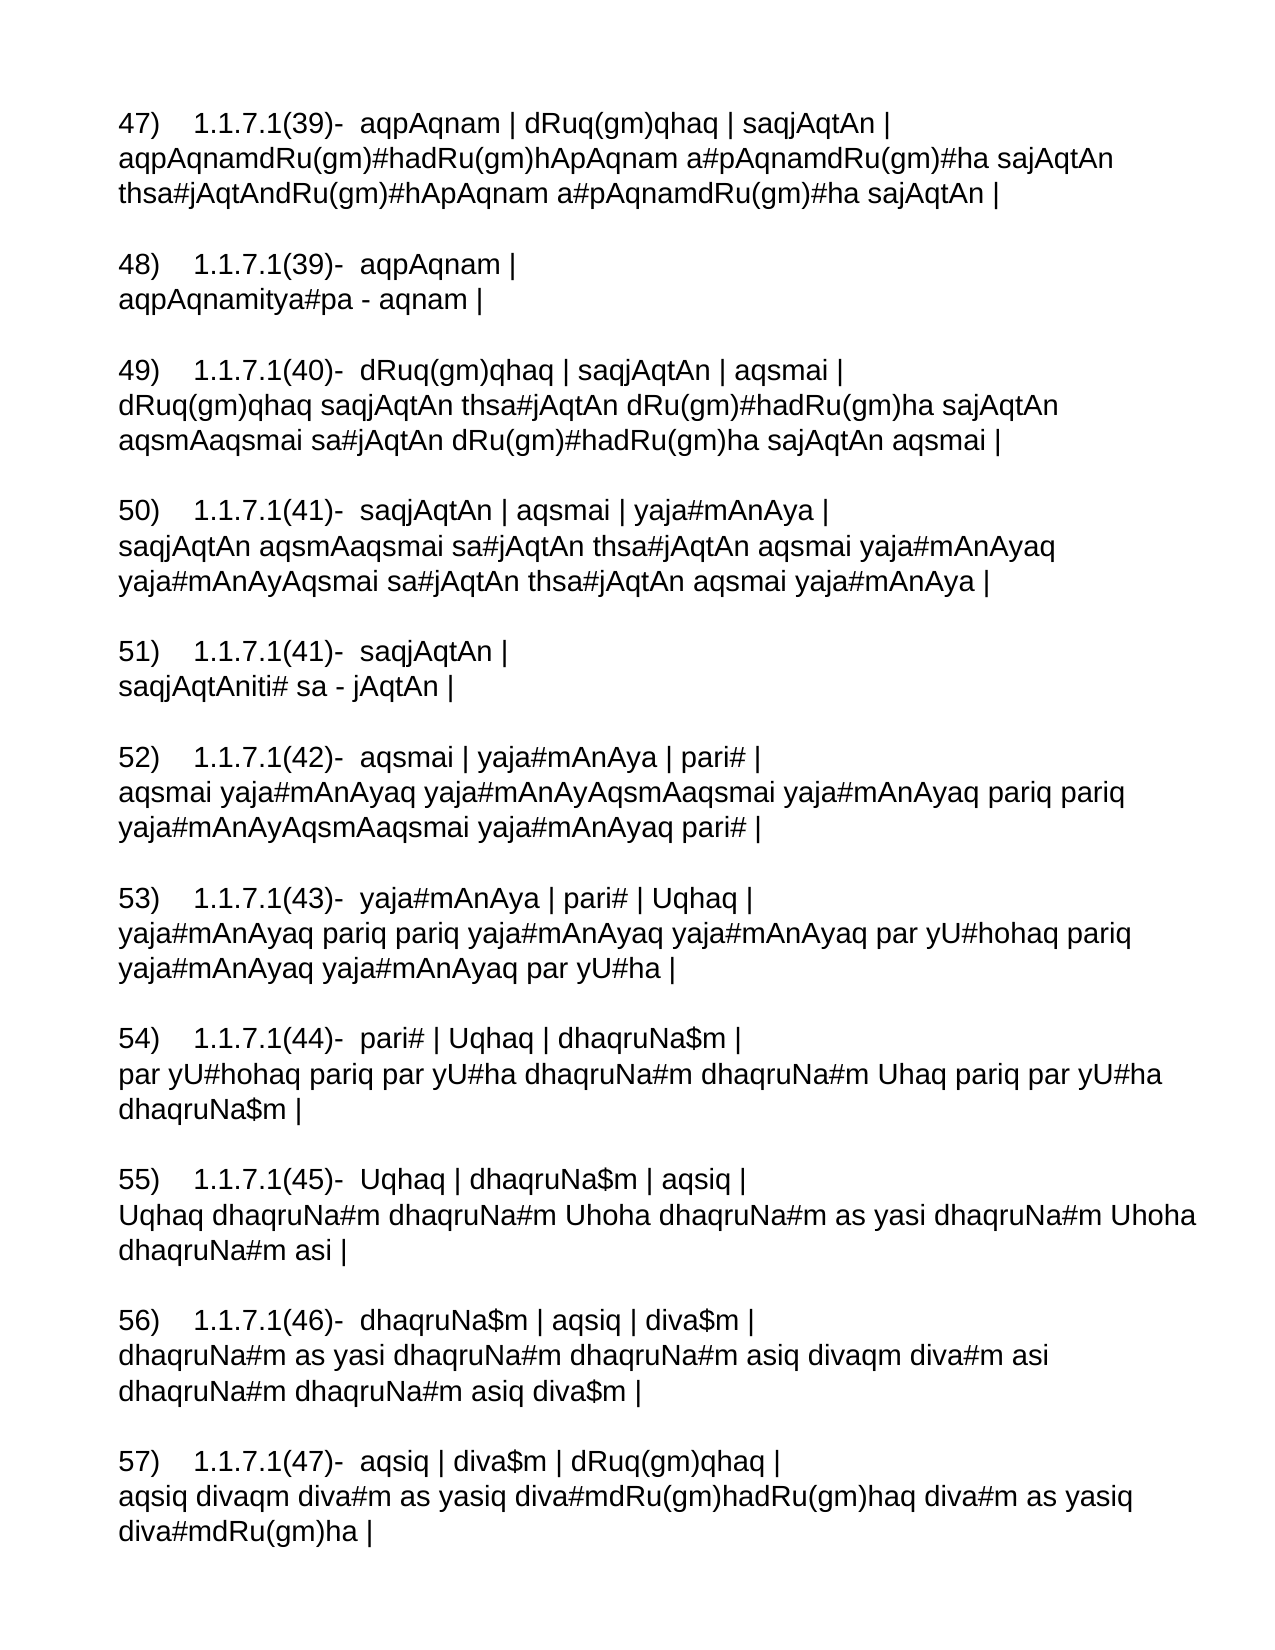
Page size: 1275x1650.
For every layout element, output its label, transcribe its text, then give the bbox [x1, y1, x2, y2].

text 52) 1.1.7.1(42)- aqsmai | yaja#mAnAya | pari# | [118, 740, 1204, 773]
text 50) 1.1.7.1(41)- saqjAqtAn | aqsmai | yaja#mAnAya | [118, 493, 1204, 527]
text saqjAqtAn aqsmAaqsmai sa#jAqtAn thsa#jAqtAn aqsmai yaja#mAnAyaq yaja#mAnAyAqsmai sa#jAqtAn thsa#jAqtAn aqsmai yaja#mAnAya | [118, 528, 1204, 597]
text Uqhaq dhaqruNa#m dhaqruNa#m Uhoha dhaqruNa#m as yasi dhaqruNa#m Uhoha dhaqruNa#m asi | [118, 1197, 1204, 1266]
text aqsiq divaqm diva#m as yasiq diva#mdRu(gm)hadRu(gm)haq diva#m as yasiq diva#mdRu(gm)ha | [118, 1479, 1204, 1548]
text par yU#hohaq pariq par yU#ha dhaqruNa#m dhaqruNa#m Uhaq pariq par yU#ha dhaqruNa$m | [118, 1057, 1204, 1125]
text 48) 1.1.7.1(39)- aqpAqnam | [118, 247, 1204, 280]
text 51) 1.1.7.1(41)- saqjAqtAn | [118, 634, 1204, 668]
text 56) 1.1.7.1(46)- dhaqruNa$m | aqsiq | diva$m | [118, 1303, 1204, 1337]
text 57) 1.1.7.1(47)- aqsiq | diva$m | dRuq(gm)qhaq | [118, 1444, 1204, 1477]
text 54) 1.1.7.1(44)- pari# | Uqhaq | dhaqruNa$m | [118, 1021, 1204, 1055]
text 55) 1.1.7.1(45)- Uqhaq | dhaqruNa$m | aqsiq | [118, 1162, 1204, 1196]
text 49) 1.1.7.1(40)- dRuq(gm)qhaq | saqjAqtAn | aqsmai | [118, 352, 1204, 386]
text dRuq(gm)qhaq saqjAqtAn thsa#jAqtAn dRu(gm)#hadRu(gm)ha sajAqtAn aqsmAaqsmai sa#jAqtAn dRu(gm)#hadRu(gm)ha sajAqtAn aqsmai | [118, 388, 1204, 456]
text 47) 1.1.7.1(39)- aqpAqnam | dRuq(gm)qhaq | saqjAqtAn | [118, 106, 1204, 139]
text saqjAqtAniti# sa - jAqtAn | [118, 669, 1204, 703]
text dhaqruNa#m as yasi dhaqruNa#m dhaqruNa#m asiq divaqm diva#m asi dhaqruNa#m dhaqruNa#m asiq diva$m | [118, 1338, 1204, 1407]
text 53) 1.1.7.1(43)- yaja#mAnAya | pari# | Uqhaq | [118, 881, 1204, 914]
text yaja#mAnAyaq pariq pariq yaja#mAnAyaq yaja#mAnAyaq par yU#hohaq pariq yaja#mAnAyaq yaja#mAnAyaq par yU#ha | [118, 916, 1204, 984]
text aqpAqnamdRu(gm)#hadRu(gm)hApAqnam a#pAqnamdRu(gm)#ha sajAqtAn thsa#jAqtAndRu(gm)#hApAqnam a#pAqnamdRu(gm)#ha sajAqtAn | [118, 141, 1204, 210]
text aqpAqnamitya#pa - aqnam | [118, 282, 1204, 316]
text aqsmai yaja#mAnAyaq yaja#mAnAyAqsmAaqsmai yaja#mAnAyaq pariq pariq yaja#mAnAyAqsmAaqsmai yaja#mAnAyaq pari# | [118, 775, 1204, 844]
